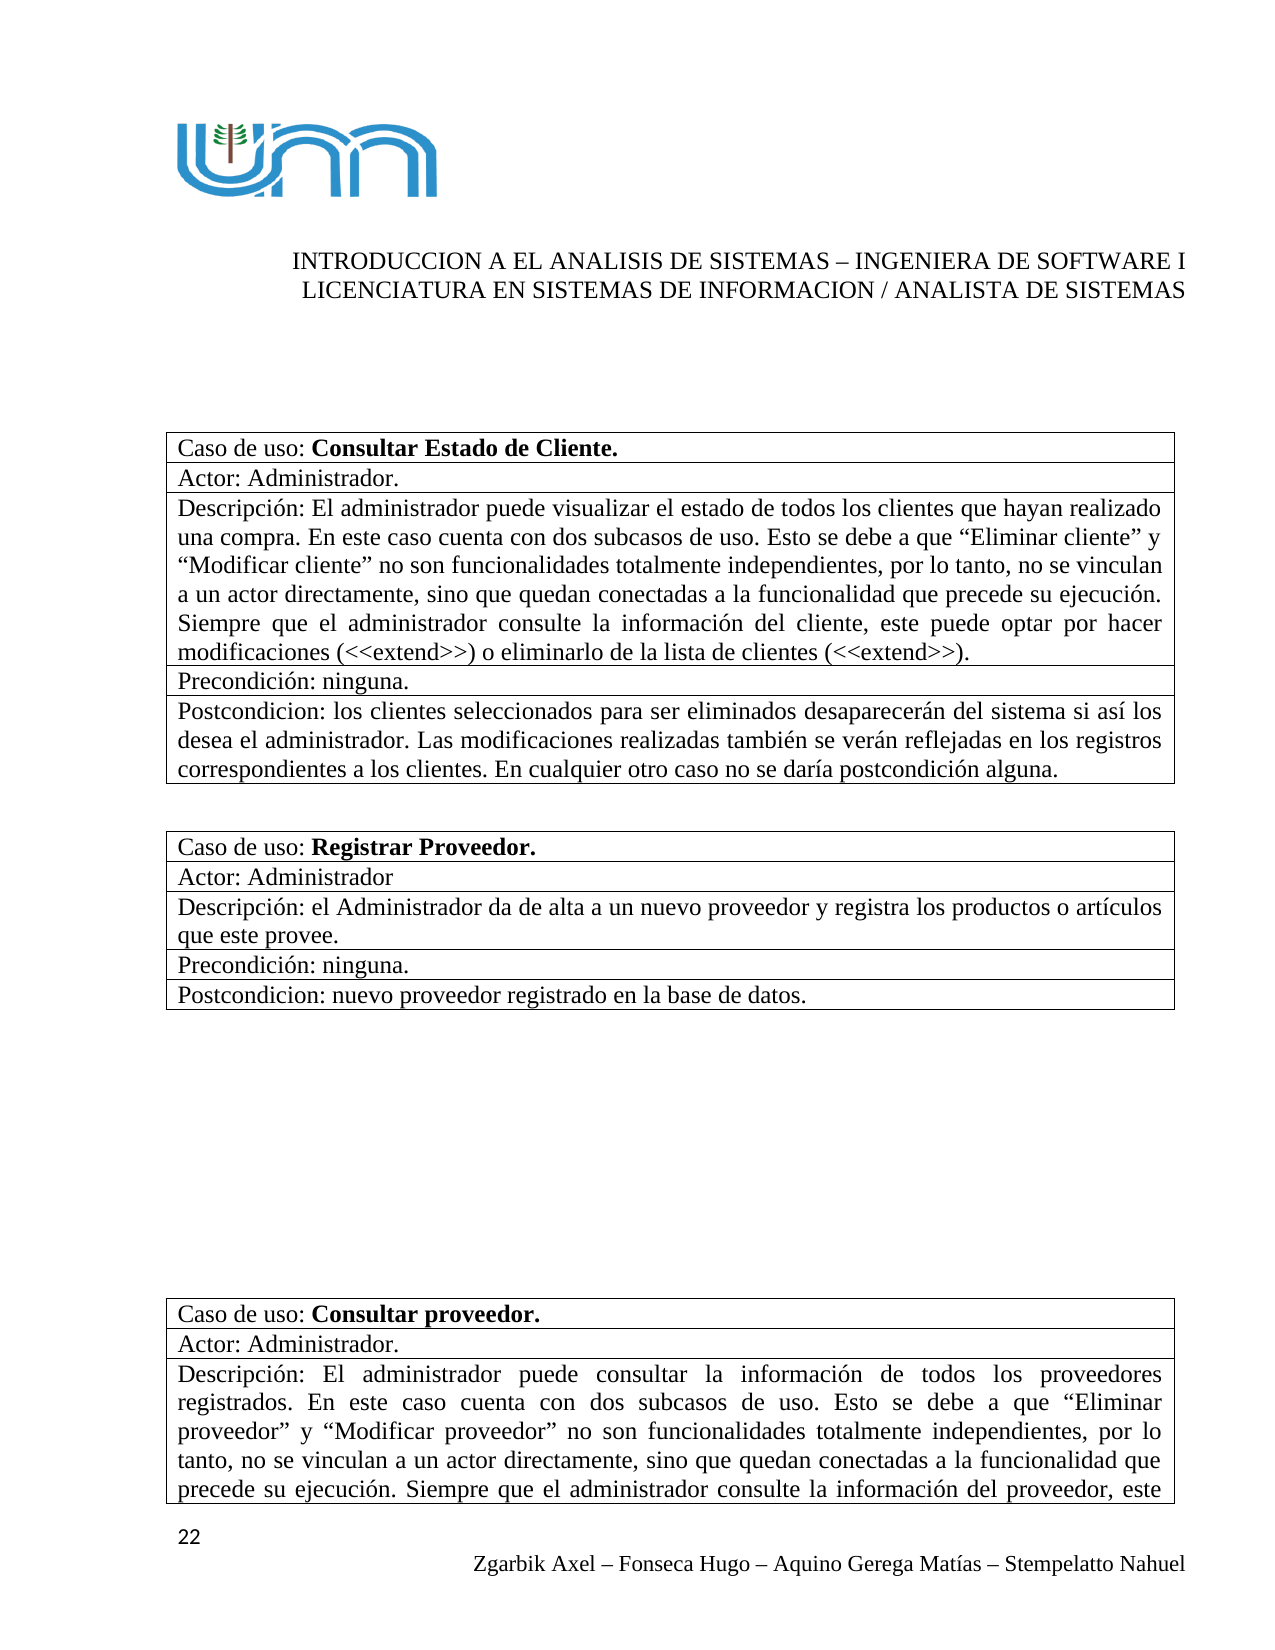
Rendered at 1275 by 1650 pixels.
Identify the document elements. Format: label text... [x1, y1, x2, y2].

table_cell Descripción: el Administrador da de alta a un nuevo proveedor y registra los productos o artículos que este provee. [167, 892, 1174, 949]
table_cell Actor: Administrador. [167, 463, 1174, 492]
table_cell Postcondicion: los clientes seleccionados para ser eliminados desaparecerán del sistema si así los desea el administrador. Las modificaciones realizadas también se verán reflejadas en los registros correspondientes a los clientes. En cualquier otro caso no se daría postcondición alguna. [167, 696, 1174, 782]
table_cell Actor: Administrador [167, 862, 1174, 891]
table_cell Descripción: El administrador puede visualizar el estado de todos los clientes que hayan realizado una compra. En este caso cuenta con dos subcasos de uso. Esto se debe a que “Eliminar cliente” y “Modificar cliente” no son funcionalidades totalmente independientes, por lo tanto, no se vinculan a un actor directamente, sino que quedan conectadas a la funcionalidad que precede su ejecución. Siempre que el administrador consulte la información del cliente, este puede optar por hacer modificaciones (<<extend>>) o eliminarlo de la lista de clientes (<<extend>>). [167, 493, 1174, 665]
table_header Caso de uso: Registrar Proveedor. [167, 832, 1174, 861]
table_header Caso de uso: Consultar proveedor. [167, 1299, 1174, 1328]
table_cell Precondición: ninguna. [167, 666, 1174, 695]
table_cell Actor: Administrador. [167, 1329, 1174, 1358]
table_cell Postcondicion: nuevo proveedor registrado en la base de datos. [167, 980, 1174, 1009]
picture [177, 73, 438, 247]
table_cell Precondición: ninguna. [167, 950, 1174, 979]
table_header Caso de uso: Consultar Estado de Cliente. [167, 433, 1174, 462]
